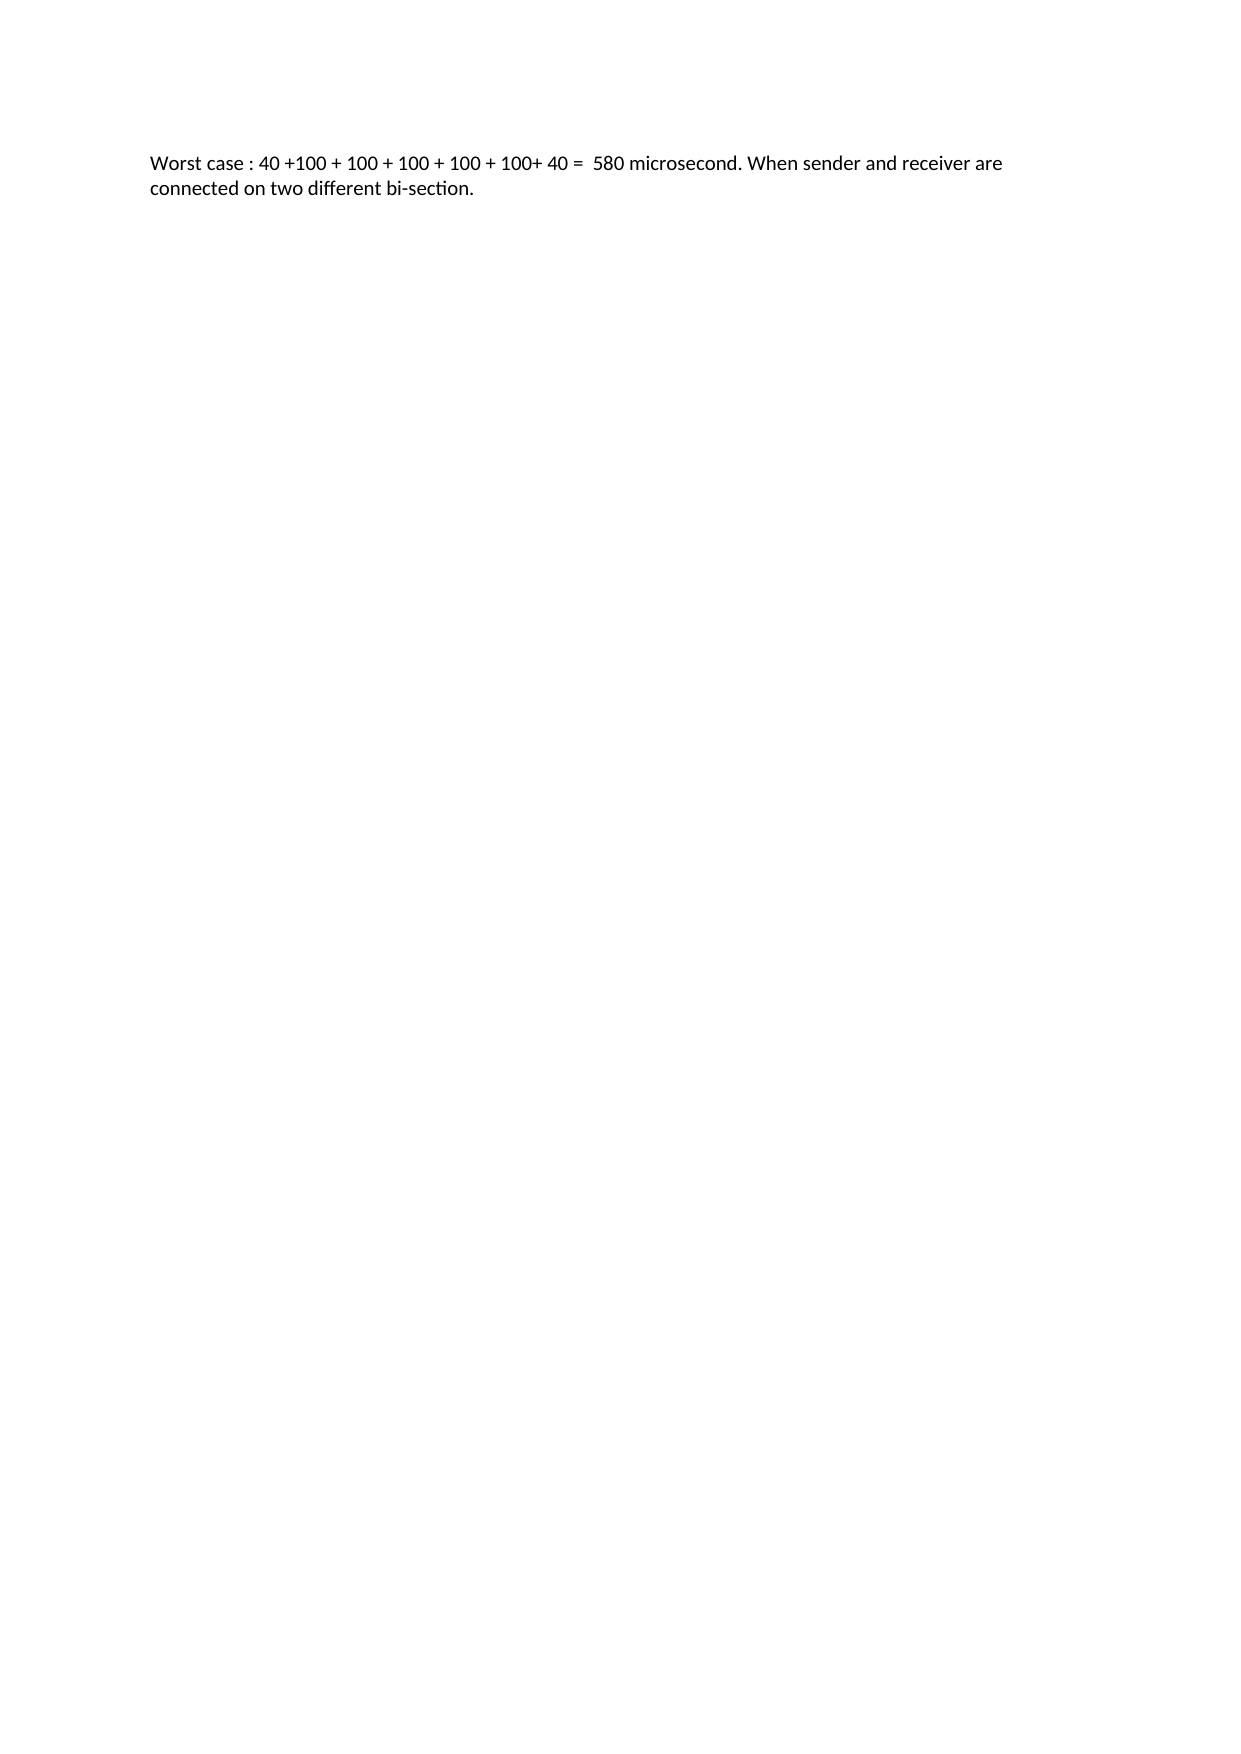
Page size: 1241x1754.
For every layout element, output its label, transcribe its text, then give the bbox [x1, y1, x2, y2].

text Worst case : 40 +100 + 100 + 100 + 100 + 100+ 40 = 580 microsecond. When sender and receiver are connected on two different bi-section. [150, 150, 1090, 201]
